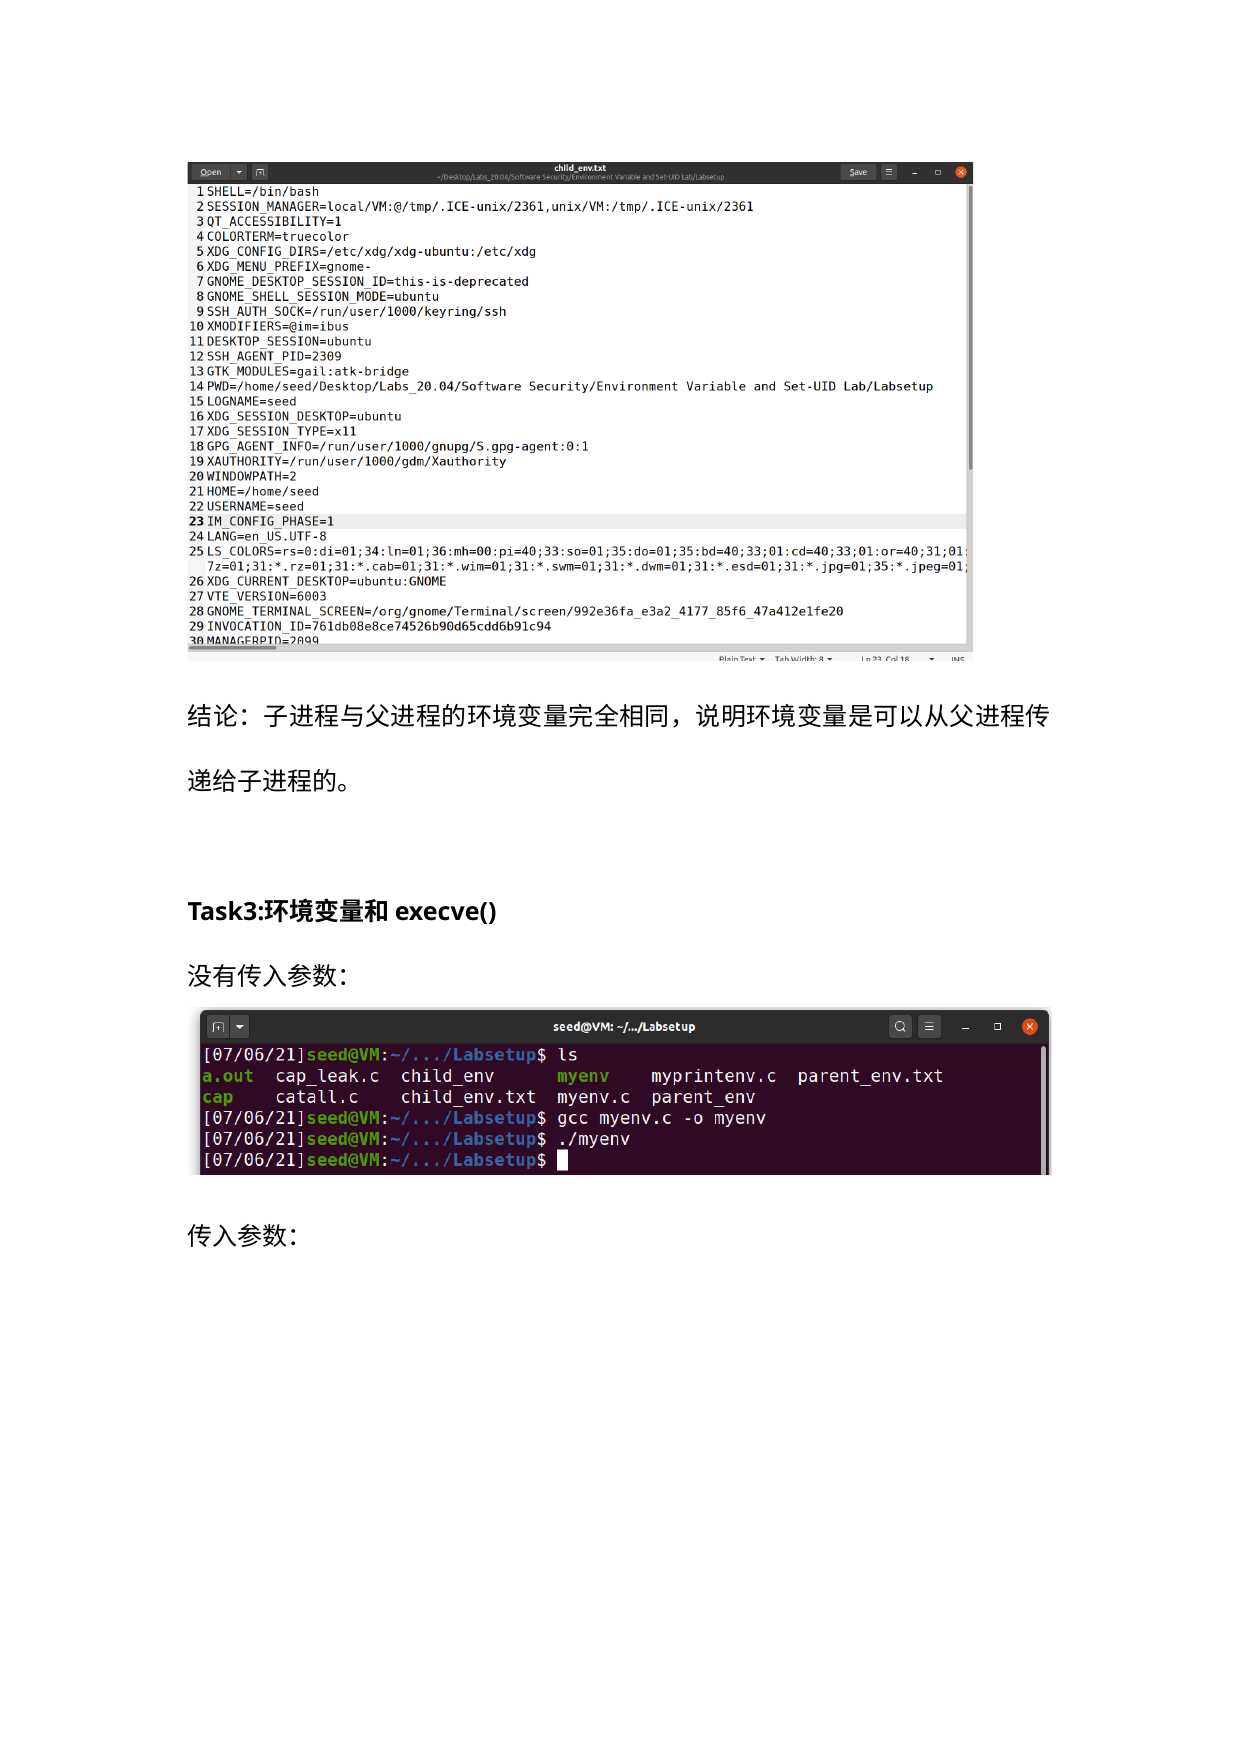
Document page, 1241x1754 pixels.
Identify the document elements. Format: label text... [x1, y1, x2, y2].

picture [187, 1007, 1052, 1175]
list Task3:环境变量和execve() [187, 877, 1053, 942]
list 结论：子进程与父进程的环境变量完全相同，说明环境变量是可以从父进程传递给子进程的。 [187, 682, 1053, 812]
list 传入参数： [187, 1202, 1053, 1267]
picture [187, 162, 974, 661]
